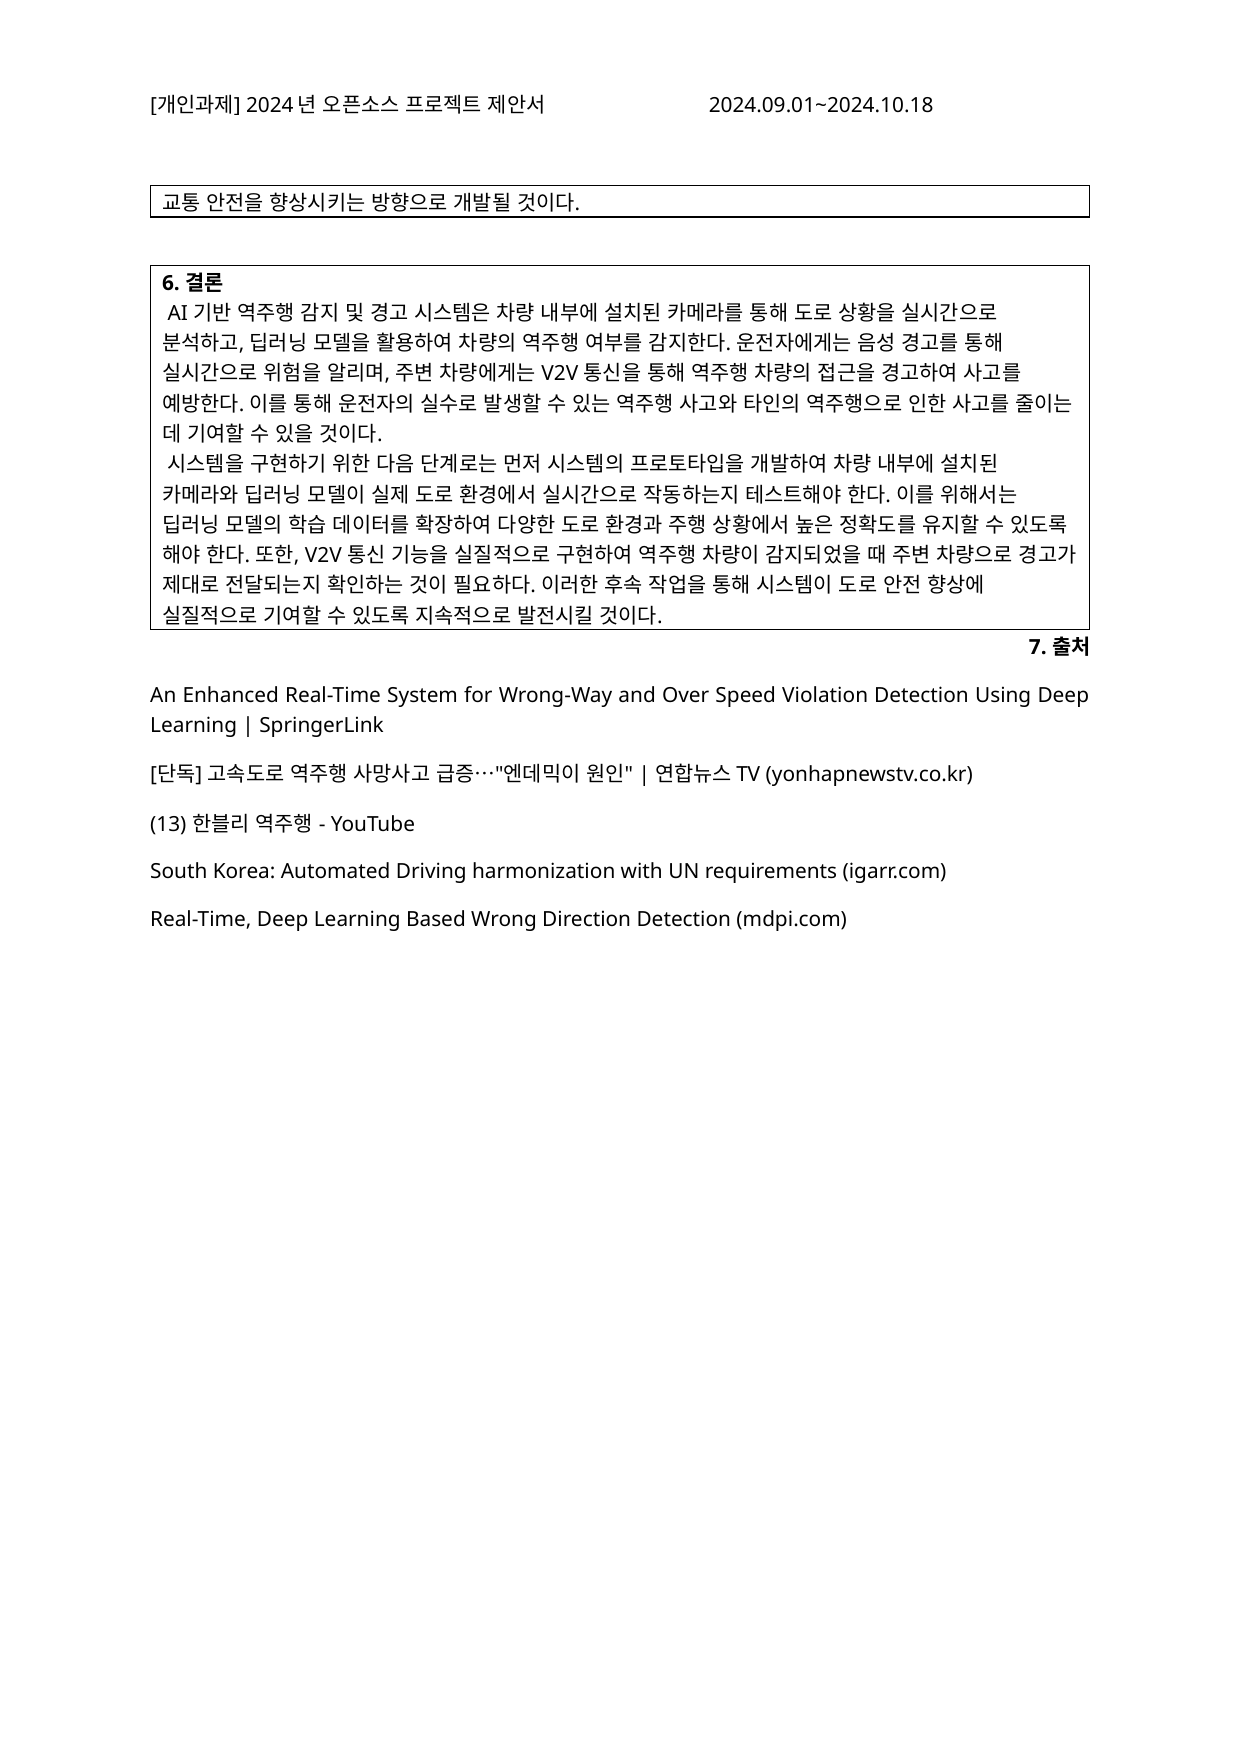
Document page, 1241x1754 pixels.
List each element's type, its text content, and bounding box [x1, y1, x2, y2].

text [단독] 고속도로 역주행 사망사고 급증…"엔데믹이 원인" | 연합뉴스TV (yonhapnewstv.co.kr) [150, 758, 1090, 788]
text (13) 한블리 역주행 - YouTube [150, 807, 1090, 837]
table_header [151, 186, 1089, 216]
text 7. 출처 [150, 630, 1090, 661]
text Real-Time, Deep Learning Based Wrong Direction Detection (mdpi.com) [150, 904, 1090, 932]
table_header 6. 결론 AI 기반 역주행 감지 및 경고 시스템은 차량 내부에 설치된 카메라를 통해 도로 상황을 실시간으로 분석하고, 딥러닝 모델을 활용하여 차량의 역주행 여부를 감지한다. 운전자에게는 음성 경고를 통해 실시간으로 위험을 알리며, 주변 차량에게는 V2V 통신을 통해 역주행 차량의 접근을 경고하여 사고를 예방한다. 이를 통해 운전자의 실수로 발생할 수 있는 역주행 사고와 타인의 역주행으로 인한 사고를 줄이는 데 기여할 수 있을 것이다. 시스템을 구현하기 위한 다음 단계로는 먼저 시스템의 프로토타입을 개발하여 차량 내부에 설치된 카메라와 딥러닝 모델이 실제 도로 환경에서 실시간으로 작동하는지 테스트해야 한다. 이를 위해서는 딥러닝 모델의 학습 데이터를 확장하여 다양한 도로 환경과 주행 상황에서 높은 정확도를 유지할 수 있도록 해야 한다. 또한, V2V 통신 기능을 실질적으로 구현하여 역주행 차량이 감지되었을 때 주변 차량으로 경고가 제대로 전달되는지 확인하는 것이 필요하다. 이러한 후속 작업을 통해 시스템이 도로 안전 향상에 실질적으로 기여할 수 있도록 지속적으로 발전시킬 것이다. [151, 266, 1089, 629]
text An Enhanced Real-Time System for Wrong-Way and Over Speed Violation Detection Using Deep Learning | SpringerLink [150, 680, 1090, 739]
text South Korea: Automated Driving harmonization with UN requirements (igarr.com) [150, 856, 1090, 885]
